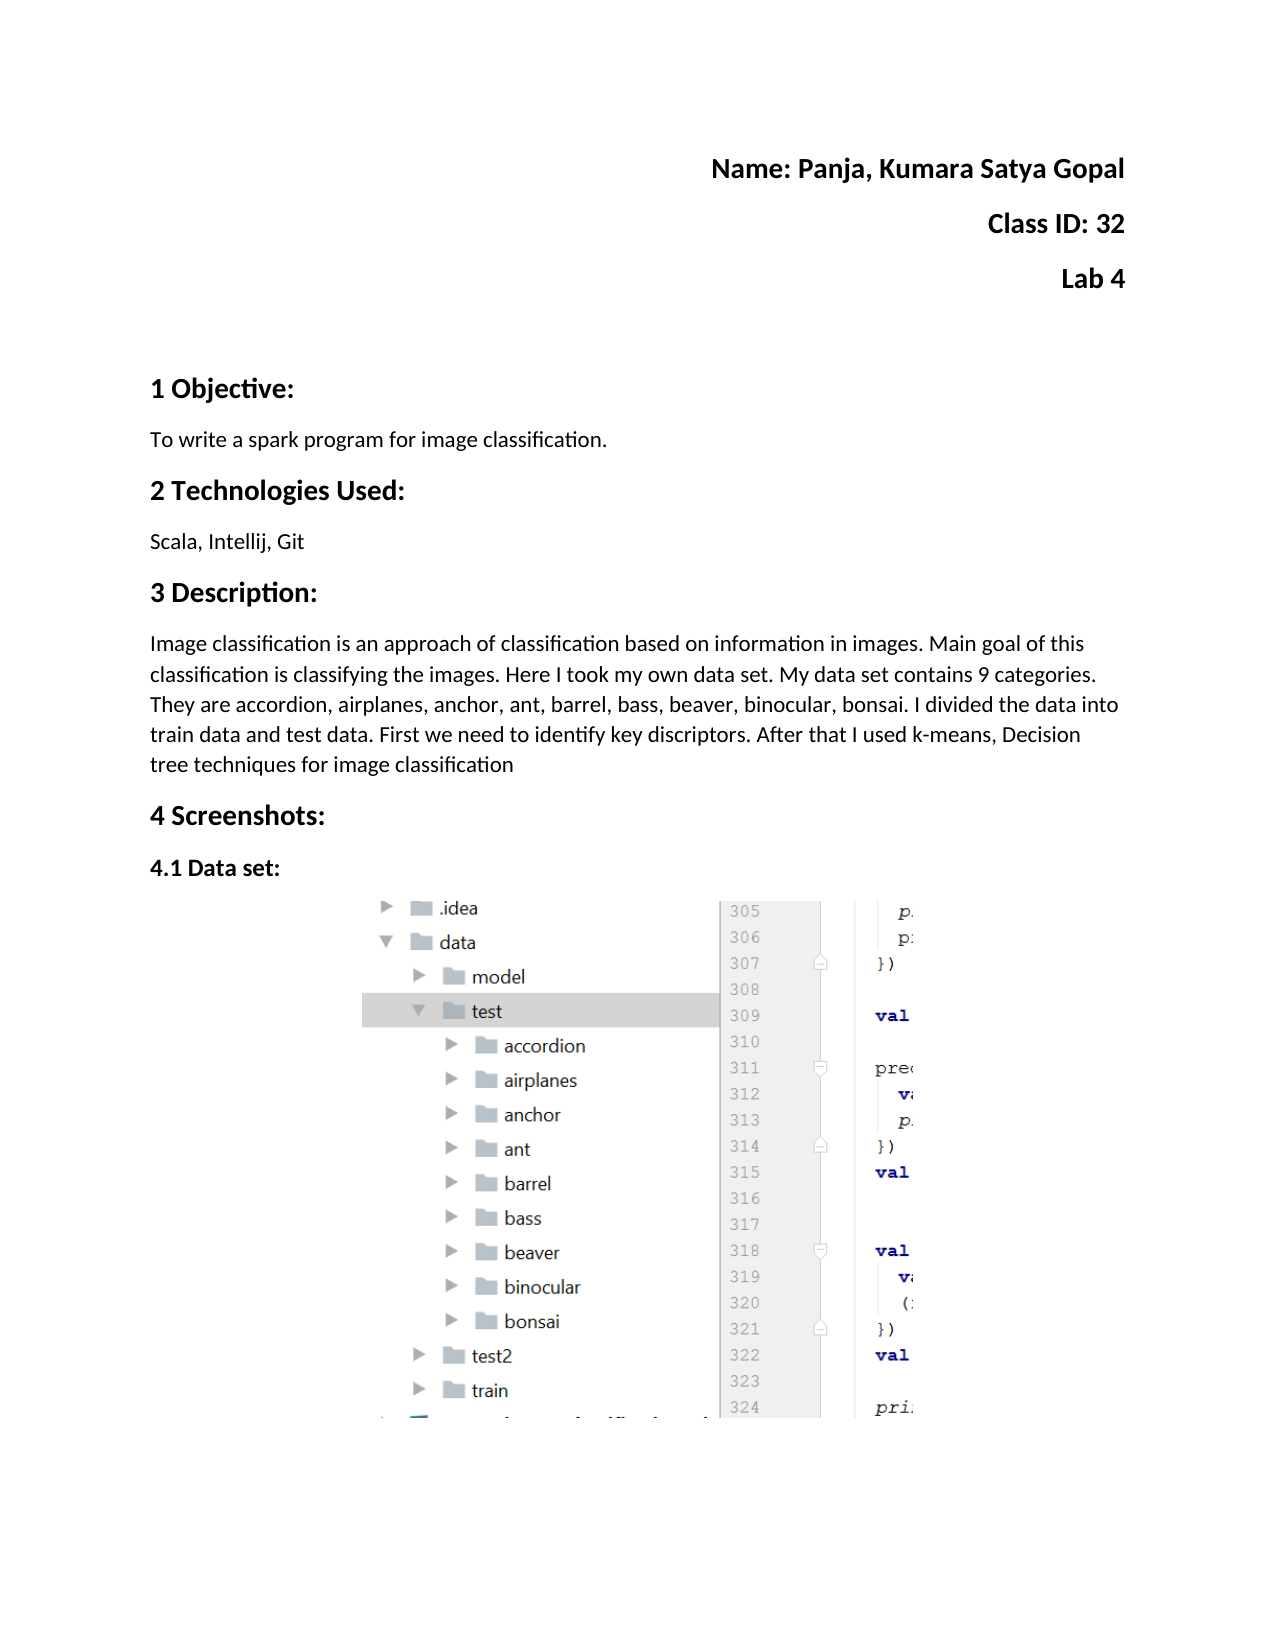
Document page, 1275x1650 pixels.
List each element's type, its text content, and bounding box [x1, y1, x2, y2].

text Lab 4 [150, 260, 1125, 296]
text Name: Panja, Kumara Satya Gopal [150, 150, 1125, 186]
text Image classification is an approach of classification based on information in images. Main goal of this classification is classifying the images. Here I took my own data set. My data set contains 9 categories. They are accordion, airplanes, anchor, ant, barrel, bass, beaver, binocular, bonsai. I divided the data into train data and test data. First we need to identify key discriptors. After that I used k-means, Decision tree techniques for image classification [150, 629, 1125, 778]
text 3 Description: [150, 574, 1125, 610]
text 4 Screenshots: [150, 797, 1125, 833]
text 4.1 Data set: [150, 852, 1125, 883]
text Scala, Intellij, Git [150, 527, 1125, 556]
text To write a spark program for image classification. [150, 426, 1125, 453]
text 1 Objective: [150, 370, 1125, 406]
text Class ID: 32 [150, 205, 1125, 241]
picture [362, 901, 913, 1418]
text 2 Technologies Used: [150, 472, 1125, 508]
